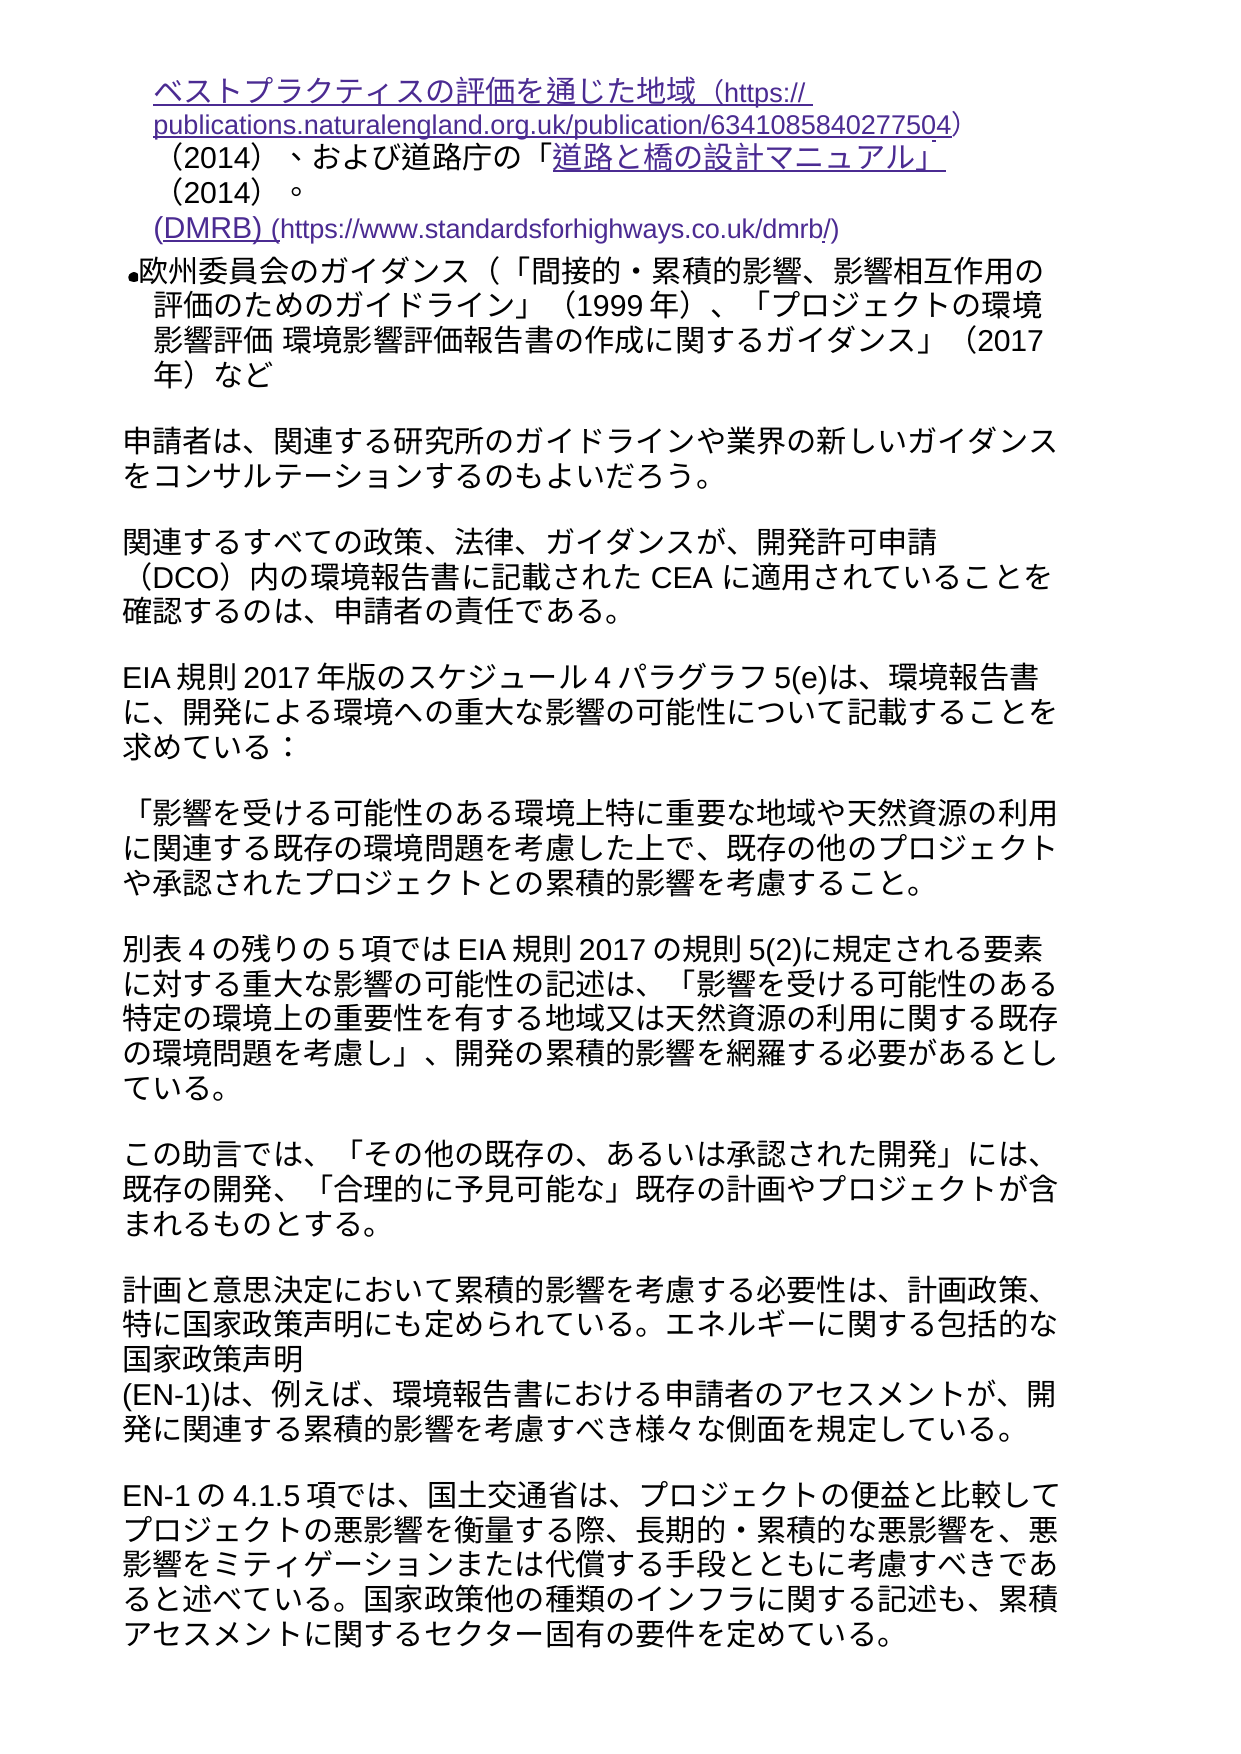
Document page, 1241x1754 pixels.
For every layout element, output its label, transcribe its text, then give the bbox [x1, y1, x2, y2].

text (DMRB) (https://www.standardsforhighways.co.uk/dmrb/) [153, 210, 1181, 245]
text 関連するすべての政策、法律、ガイダンスが、開発許可申請（DCO）内の環境報告書に記載された CEA に適用されていることを確認するのは、申請者の責任である。 [122, 525, 1064, 629]
text 「影響を受ける可能性のある環境上特に重要な地域や天然資源の利用に関連する既存の環境問題を考慮した上で、既存の他のプロジェクトや承認されたプロジェクトとの累積的影響を考慮すること。 [122, 796, 1064, 901]
text 別表4の残りの5項ではEIA規則2017の規則5(2)に規定される要素に対する重大な影響の可能性の記述は、「影響を受ける可能性のある特定の環境上の重要性を有する地域又は天然資源の利用に関する既存の環境問題を考慮し」、開発の累積的影響を網羅する必要があるとしている。 [122, 932, 1064, 1106]
text ベストプラクティスの評価を通じた地域（https:// publications.naturalengland.org.uk/publication/6341085840277504）（2014）、および道路庁の「道路と橋の設計マニュアル」（2014）。 [153, 74, 1064, 210]
text (EN-1)は、例えば、環境報告書における申請者のアセスメントが、開発に関連する累積的影響を考慮すべき様々な側面を規定している。 [122, 1377, 1060, 1447]
text この助言では、「その他の既存の、あるいは承認された開発」には、既存の開発、「合理的に予見可能な」既存の計画やプロジェクトが含まれるものとする。 [122, 1137, 1064, 1241]
text EIA規則2017年版のスケジュール4パラグラフ5(e)は、環境報告書に、開発による環境への重大な影響の可能性について記載することを求めている： [122, 661, 1064, 765]
text 申請者は、関連する研究所のガイドラインや業界の新しいガイダンスをコンサルテーションするのもよいだろう。 [122, 424, 1064, 493]
picture [128, 272, 139, 282]
text 欧州委員会のガイダンス（「間接的・累積的影響、影響相互作用の評価のためのガイドライン」（1999年）、「プロジェクトの環境影響評価 環境影響評価報告書の作成に関するガイダンス」（2017年）など [128, 254, 1064, 393]
text 計画と意思決定において累積的影響を考慮する必要性は、計画政策、特に国家政策声明にも定められている。エネルギーに関する包括的な国家政策声明 [122, 1273, 1064, 1377]
text EN-1の4.1.5項では、国土交通省は、プロジェクトの便益と比較してプロジェクトの悪影響を衡量する際、長期的・累積的な悪影響を、悪影響をミティゲーションまたは代償する手段とともに考慮すべきであると述べている。国家政策他の種類のインフラに関する記述も、累積アセスメントに関するセクター固有の要件を定めている。 [122, 1478, 1064, 1652]
